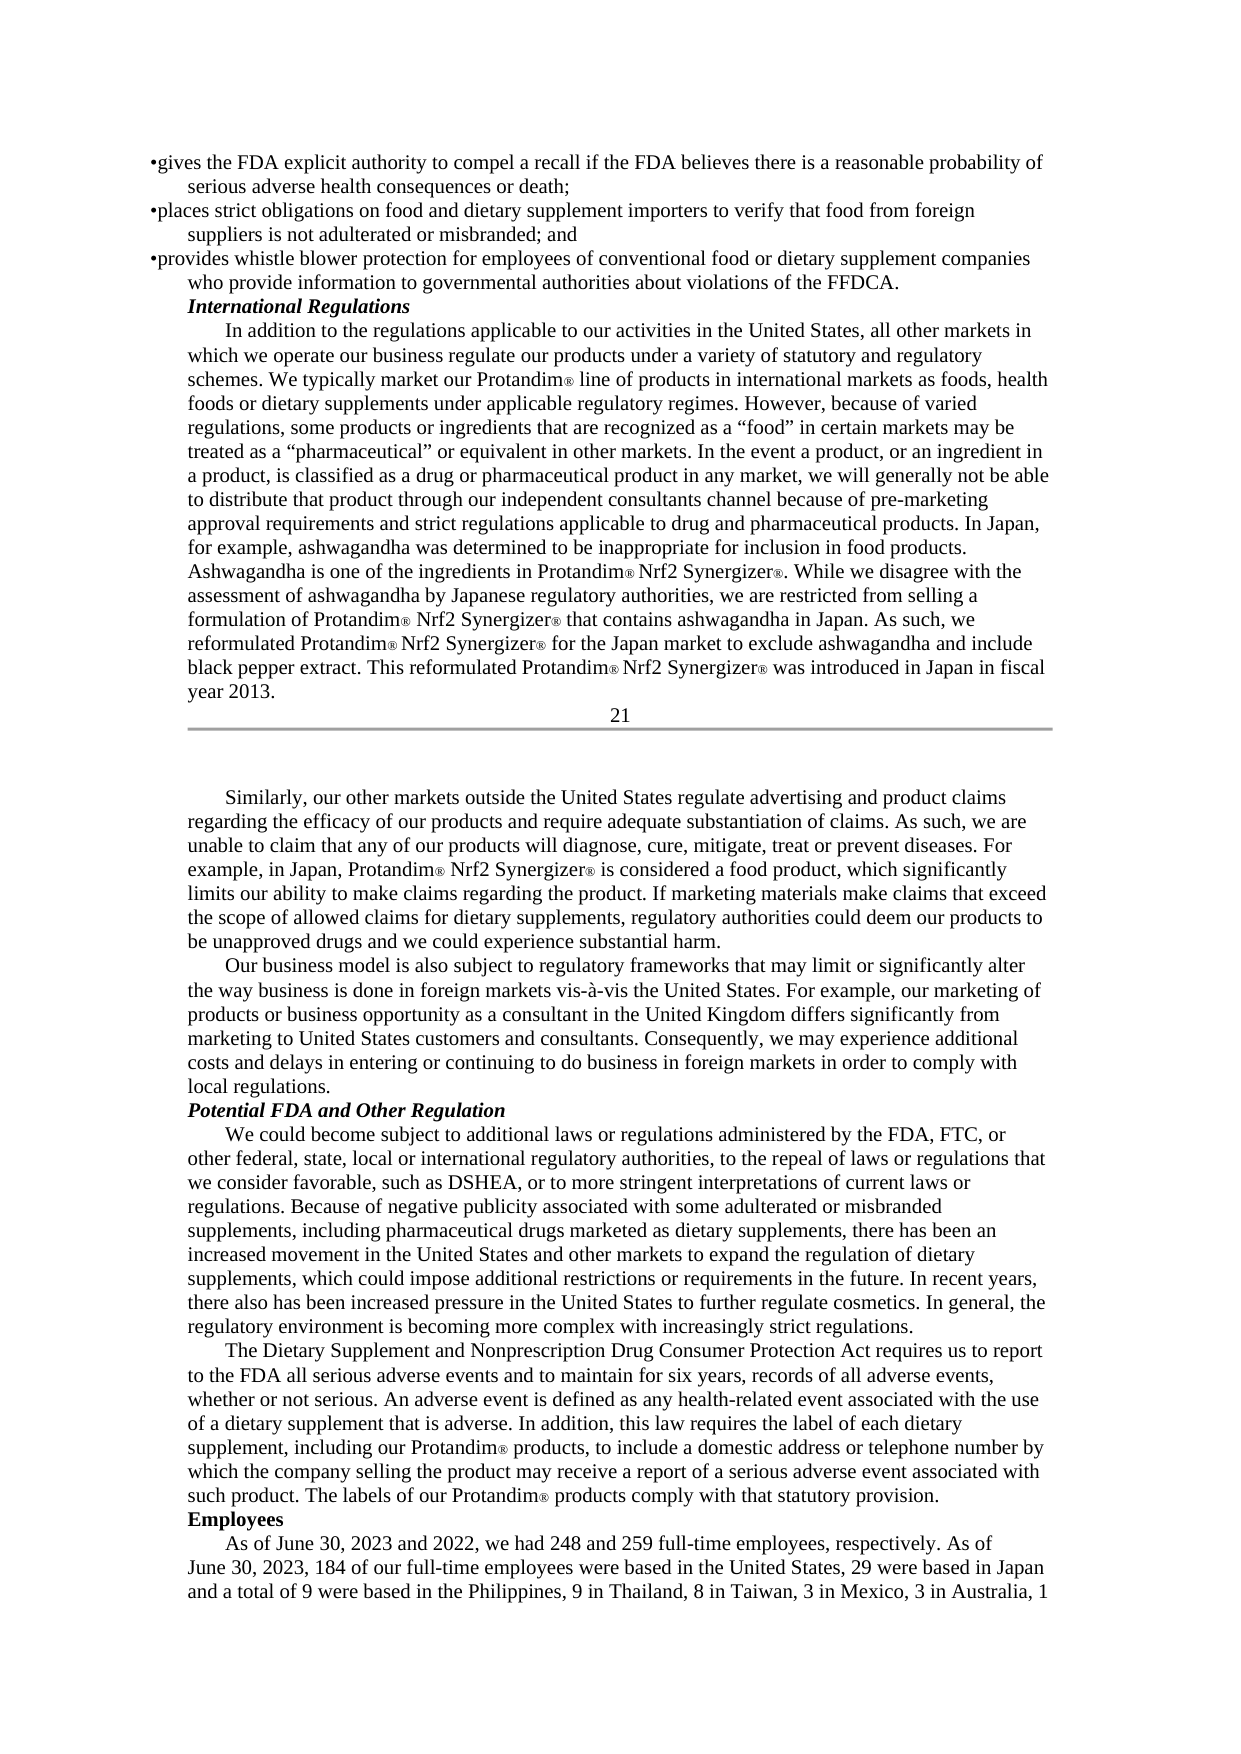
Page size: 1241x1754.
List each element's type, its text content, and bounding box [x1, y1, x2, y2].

text Our business model is also subject to regulatory frameworks that may limit or significantly alter the way business is done in foreign markets vis-à-vis the United States. For example, our marketing of products or business opportunity as a consultant in the United Kingdom differs significantly from marketing to United States customers and consultants. Consequently, we may experience additional costs and delays in entering or continuing to do business in foreign markets in order to comply with local regulations. [187, 953, 1053, 1098]
text Similarly, our other markets outside the United States regulate advertising and product claims regarding the efficacy of our products and require adequate substantiation of claims. As such, we are unable to claim that any of our products will diagnose, cure, mitigate, treat or prevent diseases. For example, in Japan, Protandim® Nrf2 Synergizer® is considered a food product, which significantly limits our ability to make claims regarding the product. If marketing materials make claims that exceed the scope of allowed claims for dietary supplements, regulatory authorities could deem our products to be unapproved drugs and we could experience substantial harm. [187, 785, 1053, 953]
text •provides whistle blower protection for employees of conventional food or dietary supplement companies who provide information to governmental authorities about violations of the FFDCA. [150, 246, 1053, 294]
text We could become subject to additional laws or regulations administered by the FDA, FTC, or other federal, state, local or international regulatory authorities, to the repeal of laws or regulations that we consider favorable, such as DSHEA, or to more stringent interpretations of current laws or regulations. Because of negative publicity associated with some adulterated or misbranded supplements, including pharmaceutical drugs marketed as dietary supplements, there has been an increased movement in the United States and other markets to expand the regulation of dietary supplements, which could impose additional restrictions or requirements in the future. In recent years, there also has been increased pressure in the United States to further regulate cosmetics. In general, the regulatory environment is becoming more complex with increasingly strict regulations. [187, 1122, 1053, 1338]
text Employees [187, 1507, 1053, 1531]
text •gives the FDA explicit authority to compel a recall if the FDA believes there is a reasonable probability of serious adverse health consequences or death; [150, 150, 1053, 198]
text International Regulations [187, 294, 1053, 318]
text 21 [187, 703, 1053, 727]
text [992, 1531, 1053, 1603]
text •places strict obligations on food and dietary supplement importers to verify that food from foreign suppliers is not adulterated or misbranded; and [150, 198, 1053, 246]
text In addition to the regulations applicable to our activities in the United States, all other markets in which we operate our business regulate our products under a variety of statutory and regulatory schemes. We typically market our Protandim® line of products in international markets as foods, health foods or dietary supplements under applicable regulatory regimes. However, because of varied regulations, some products or ingredients that are recognized as a “food” in certain markets may be treated as a “pharmaceutical” or equivalent in other markets. In the event a product, or an ingredient in a product, is classified as a drug or pharmaceutical product in any market, we will generally not be able to distribute that product through our independent consultants channel because of pre-marketing approval requirements and strict regulations applicable to drug and pharmaceutical products. In Japan, for example, ashwagandha was determined to be inappropriate for inclusion in food products. Ashwagandha is one of the ingredients in Protandim® Nrf2 Synergizer®. While we disagree with the assessment of ashwagandha by Japanese regulatory authorities, we are restricted from selling a formulation of Protandim® Nrf2 Synergizer® that contains ashwagandha in Japan. As such, we reformulated Protandim® Nrf2 Synergizer® for the Japan market to exclude ashwagandha and include black pepper extract. This reformulated Protandim® Nrf2 Synergizer® was introduced in Japan in fiscal year 2013. [187, 318, 1053, 703]
text The Dietary Supplement and Nonprescription Drug Consumer Protection Act requires us to report to the FDA all serious adverse events and to maintain for six years, records of all adverse events, whether or not serious. An adverse event is defined as any health-related event associated with the use of a dietary supplement that is adverse. In addition, this law requires the label of each dietary supplement, including our Protandim® products, to include a domestic address or telephone number by which the company selling the product may receive a report of a serious adverse event associated with such product. The labels of our Protandim® products comply with that statutory provision. [187, 1338, 1053, 1507]
text Potential FDA and Other Regulation [187, 1098, 1053, 1122]
